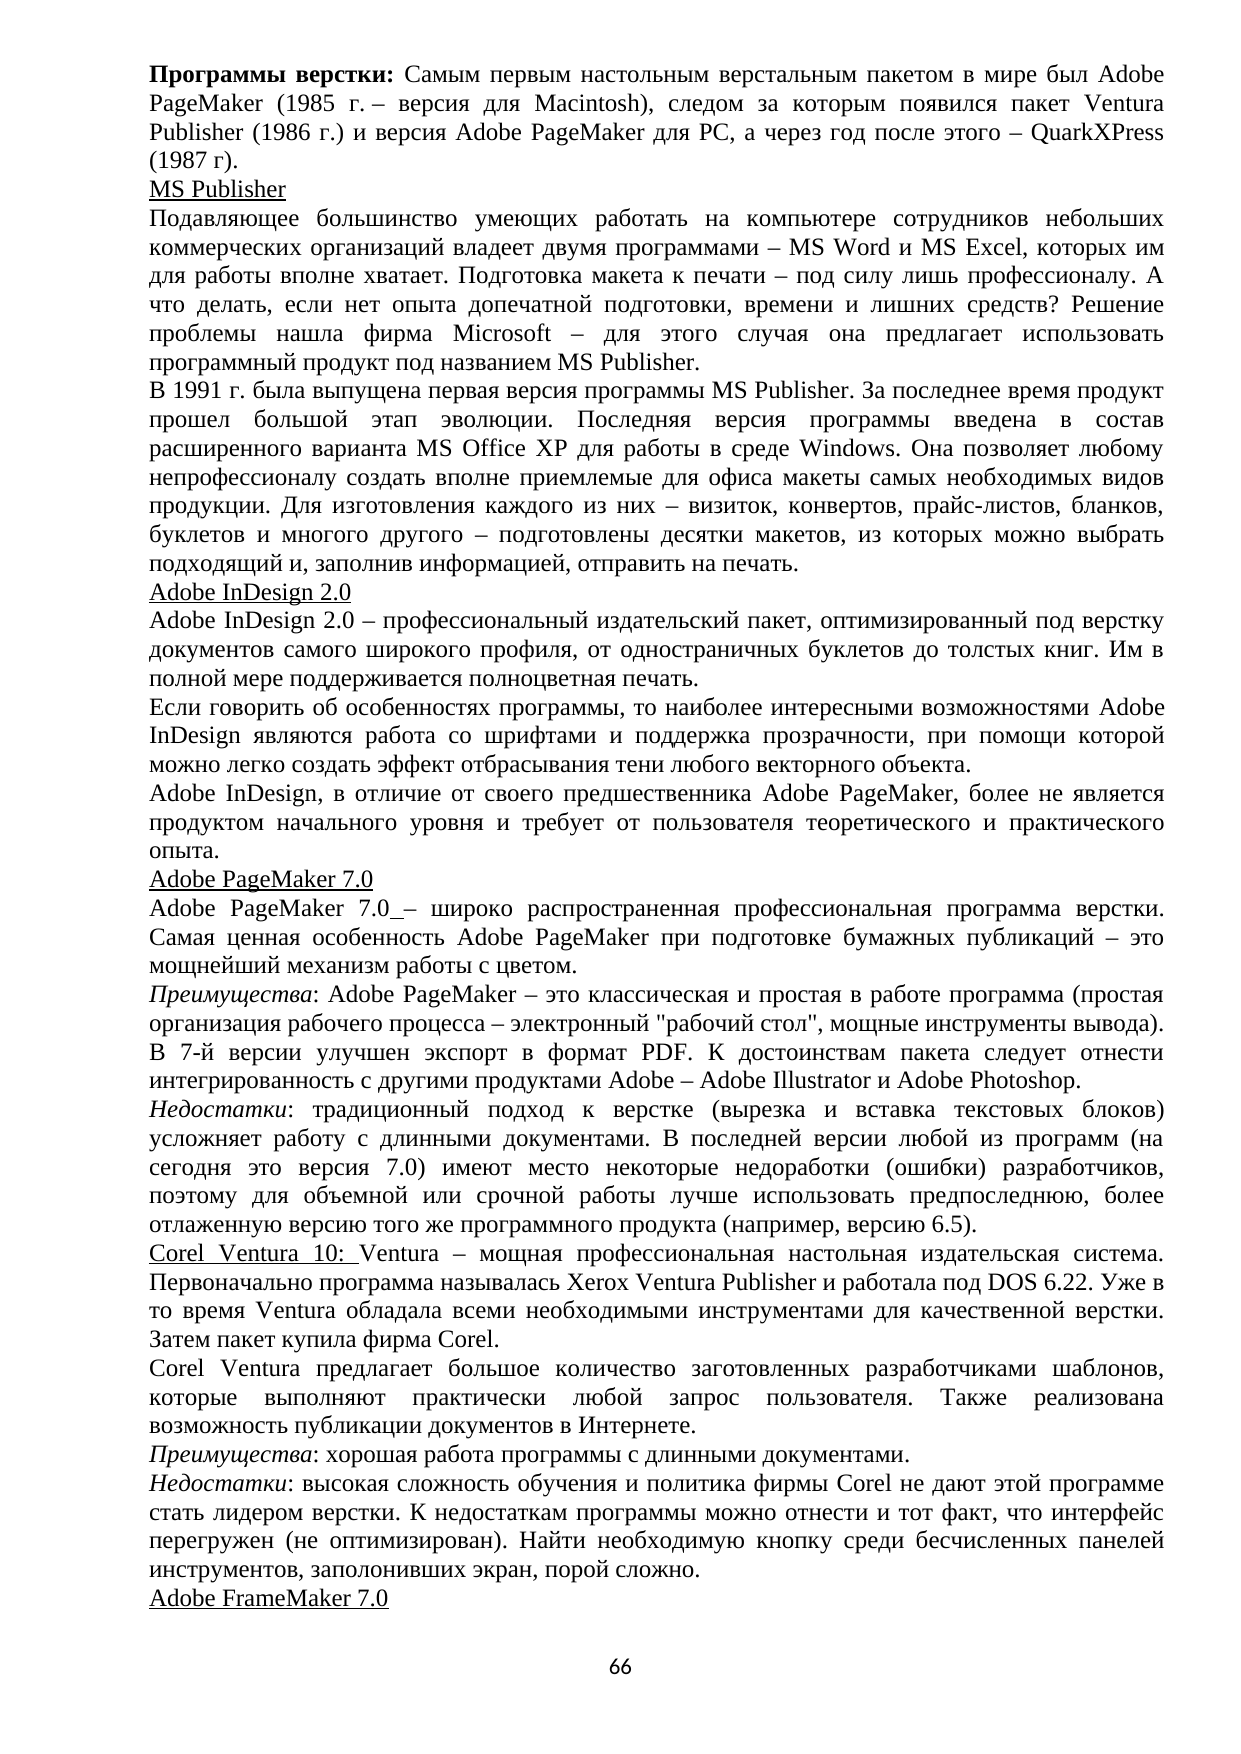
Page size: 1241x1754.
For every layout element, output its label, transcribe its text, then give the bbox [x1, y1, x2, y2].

text В 1991 г. была выпущена первая версия программы MS Publisher. За последнее время продукт прошел большой этап эволюции. Последняя версия программы введена в состав расширенного варианта MS Office ХР для работы в среде Windows. Она позволяет любому непрофессионалу создать вполне приемлемые для офиса макеты самых необходимых видов продукции. Для изготовления каждого из них – визиток, конвертов, прайс-листов, бланков, буклетов и многого другого – подготовлены десятки макетов, из которых можно выбрать подходящий и, заполнив информацией, отправить на печать. [149, 375, 1165, 577]
text Adobe InDesign 2.0 [149, 577, 1165, 605]
text Adobe FrameMaker 7.0 [149, 1583, 1165, 1612]
text Corel Ventura 10: Ventura – мощная профессиональная настольная издательская система. Первоначально программа называлась Xerox Ventura Publisher и работала под DOS 6.22. Уже в то время Ventura обладала всеми необходимыми инструментами для качественной верстки. Затем пакет купила фирма Corel. [149, 1238, 1165, 1353]
text Преимущества: хорошая работа программы с длинными документами. [149, 1439, 1165, 1468]
text MS Publisher [149, 174, 1165, 203]
text Adobe PageMaker 7.0 – широко распространенная профессиональная программа верстки. Самая ценная особенность Adobe PageMaker при подготовке бумажных публикаций – это мощнейший механизм работы с цветом. [149, 893, 1165, 979]
text Подавляющее большинство умеющих работать на компьютере сотрудников небольших коммерческих организаций владеет двумя программами – MS Word и MS Excel, которых им для работы вполне хватает. Подготовка макета к печати – под силу лишь профессионалу. А что делать, если нет опыта допечатной подготовки, времени и лишних средств? Решение проблемы нашла фирма Microsoft – для этого случая она предлагает использовать программный продукт под названием MS Publisher. [149, 203, 1165, 375]
text Adobe InDesign 2.0 – профессиональный издательский пакет, оптимизированный под верстку документов самого широкого профиля, от одностраничных буклетов до толстых книг. Им в полной мере поддерживается полноцветная печать. [149, 605, 1165, 692]
text Corel Ventura предлагает большое количество заготовленных разработчиками шаблонов, которые выполняют практически любой запрос пользователя. Также реализована возможность публикации документов в Интернете. [149, 1353, 1165, 1439]
text Adobe PageMaker 7.0 [149, 864, 1165, 893]
text Adobe InDesign, в отличие от своего предшественника Adobe PageMaker, более не является продуктом начального уровня и требует от пользователя теоретического и практического опыта. [149, 778, 1165, 864]
text Недостатки: высокая сложность обучения и политика фирмы Corel не дают этой программе стать лидером верстки. К недостаткам программы можно отнести и тот факт, что интерфейс перегружен (не оптимизирован). Найти необходимую кнопку среди бесчисленных панелей инструментов, заполонивших экран, порой сложно. [149, 1468, 1165, 1583]
text Если говорить об особенностях программы, то наиболее интересными возможностями Adobe InDesign являются работа со шрифтами и поддержка прозрачности, при помощи которой можно легко создать эффект отбрасывания тени любого векторного объекта. [149, 692, 1165, 778]
text Преимущества: Adobe PageMaker – это классическая и простая в работе программа (простая организация рабочего процесса – электронный "рабочий стол", мощные инструменты вывода). В 7-й версии улучшен экспорт в формат PDF. К достоинствам пакета следует отнести интегрированность с другими продуктами Adobe – Adobe Illustrator и Adobe Photoshop. [149, 979, 1165, 1094]
text Недостатки: традиционный подход к верстке (вырезка и вставка текстовых блоков) усложняет работу с длинными документами. В последней версии любой из программ (на сегодня это версия 7.0) имеют место некоторые недоработки (ошибки) разработчиков, поэтому для объемной или срочной работы лучше использовать предпоследнюю, более отлаженную версию того же программного продукта (например, версию 6.5). [149, 1094, 1165, 1238]
text Программы верстки: Самым первым настольным верстальным пакетом в мире был Adobe PageMaker (1985 г. – версия для Macintosh), следом за которым появился пакет Ventura Publisher (1986 г.) и версия Adobe PageMaker для PC, а через год после этого – QuarkXPress (1987 г). [149, 59, 1165, 174]
